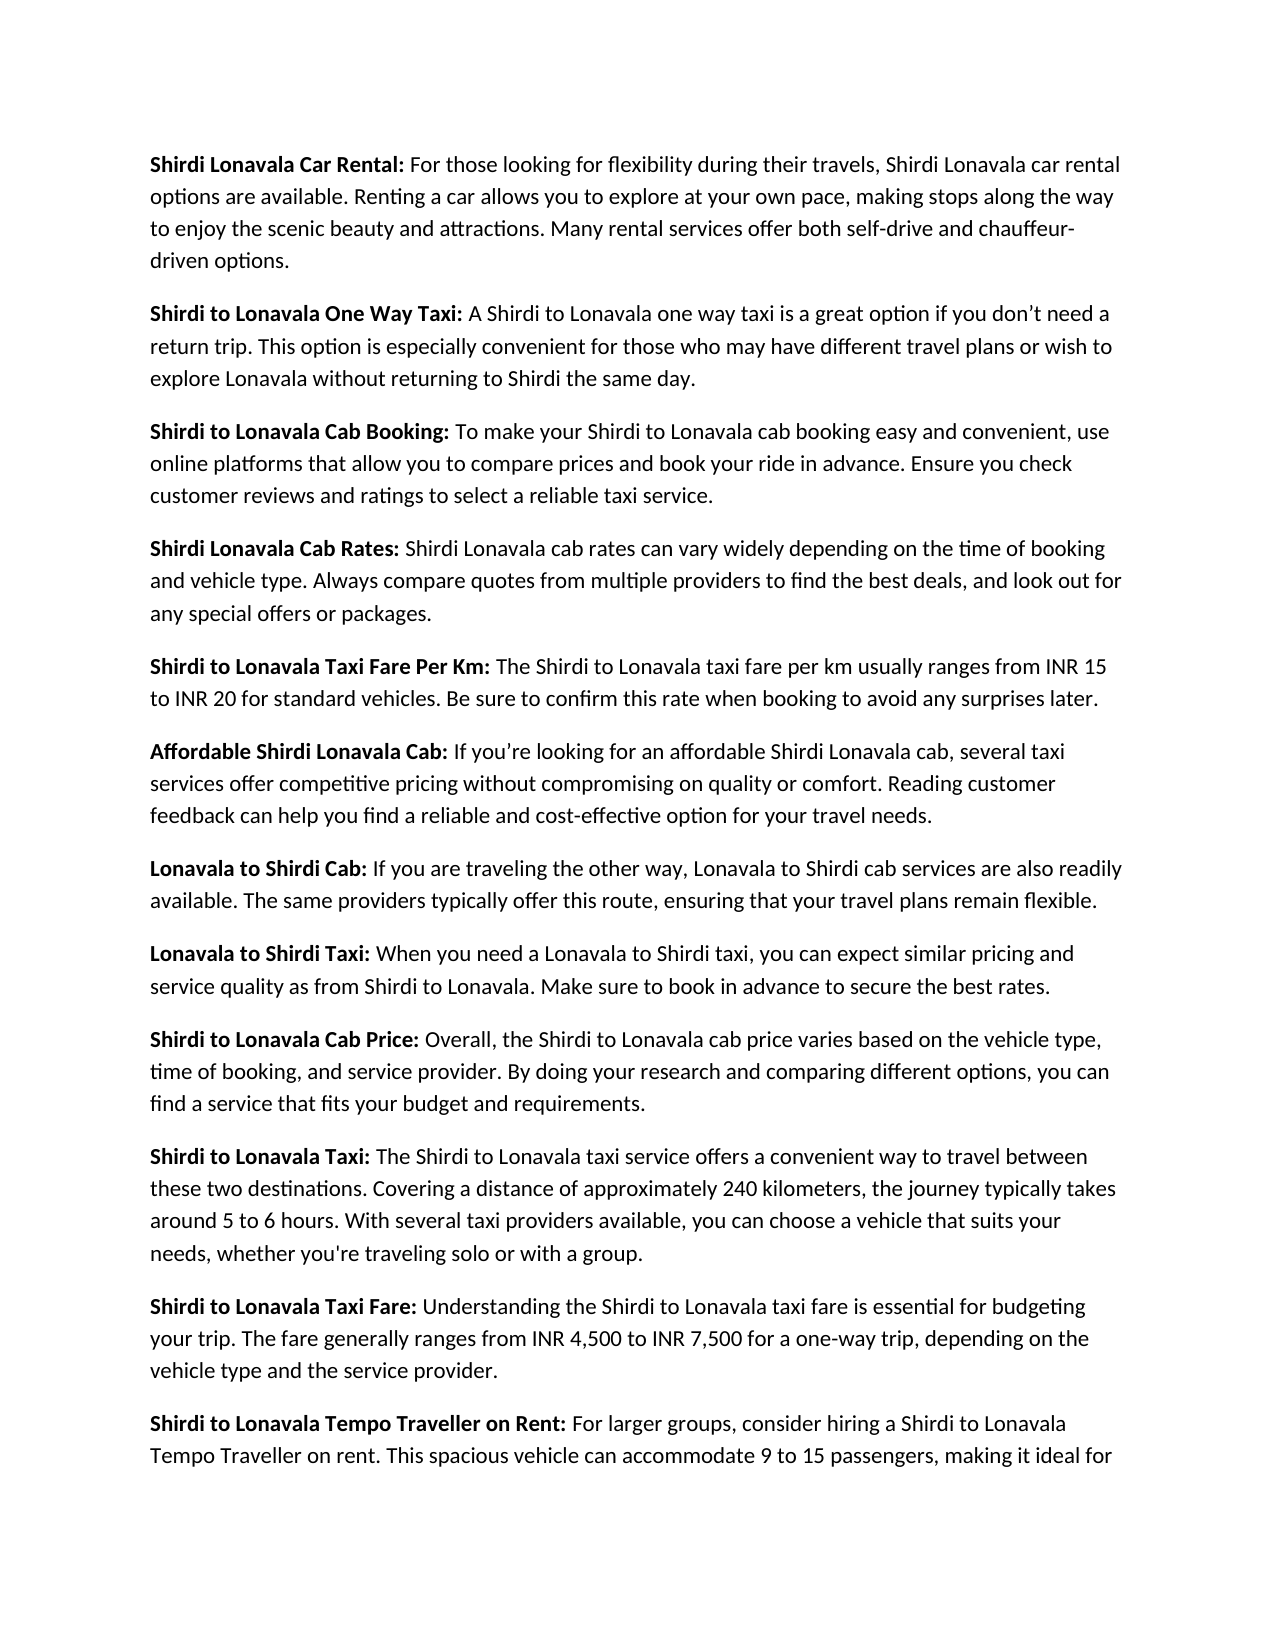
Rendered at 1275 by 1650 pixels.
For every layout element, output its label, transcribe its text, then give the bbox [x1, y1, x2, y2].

text Shirdi to Lonavala Cab Price: Overall, the Shirdi to Lonavala cab price varies based on the vehicle type, time of booking, and service provider. By doing your research and comparing different options, you can find a service that fits your budget and requirements. [150, 1025, 1125, 1117]
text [150, 1409, 1125, 1469]
text Lonavala to Shirdi Taxi: When you need a Lonavala to Shirdi taxi, you can expect similar pricing and service quality as from Shirdi to Lonavala. Make sure to book in advance to secure the best rates. [150, 939, 1125, 1000]
text Shirdi Lonavala Car Rental: For those looking for flexibility during their travels, Shirdi Lonavala car rental options are available. Renting a car allows you to explore at your own pace, making stops along the way to enjoy the scenic beauty and attractions. Many rental services offer both self-drive and chauffeur-driven options. [150, 150, 1125, 274]
text Shirdi Lonavala Cab Rates: Shirdi Lonavala cab rates can vary widely depending on the time of booking and vehicle type. Always compare quotes from multiple providers to find the best deals, and look out for any special offers or packages. [150, 534, 1125, 627]
text Shirdi to Lonavala Taxi: The Shirdi to Lonavala taxi service offers a convenient way to travel between these two destinations. Covering a distance of approximately 240 kilometers, the journey typically takes around 5 to 6 hours. With several taxi providers available, you can choose a vehicle that suits your needs, whether you're traveling solo or with a group. [150, 1142, 1125, 1267]
text Shirdi to Lonavala Cab Booking: To make your Shirdi to Lonavala cab booking easy and convenient, use online platforms that allow you to compare prices and book your ride in advance. Ensure you check customer reviews and ratings to select a reliable taxi service. [150, 417, 1125, 509]
text Shirdi to Lonavala Taxi Fare: Understanding the Shirdi to Lonavala taxi fare is essential for budgeting your trip. The fare generally ranges from INR 4,500 to INR 7,500 for a one-way trip, depending on the vehicle type and the service provider. [150, 1292, 1125, 1384]
text Affordable Shirdi Lonavala Cab: If you’re looking for an affordable Shirdi Lonavala cab, several taxi services offer competitive pricing without compromising on quality or comfort. Reading customer feedback can help you find a reliable and cost-effective option for your travel needs. [150, 737, 1125, 829]
text Shirdi to Lonavala Taxi Fare Per Km: The Shirdi to Lonavala taxi fare per km usually ranges from INR 15 to INR 20 for standard vehicles. Be sure to confirm this rate when booking to avoid any surprises later. [150, 652, 1125, 712]
text Lonavala to Shirdi Cab: If you are traveling the other way, Lonavala to Shirdi cab services are also readily available. The same providers typically offer this route, ensuring that your travel plans remain flexible. [150, 854, 1125, 914]
text Shirdi to Lonavala One Way Taxi: A Shirdi to Lonavala one way taxi is a great option if you don’t need a return trip. This option is especially convenient for those who may have different travel plans or wish to explore Lonavala without returning to Shirdi the same day. [150, 299, 1125, 392]
